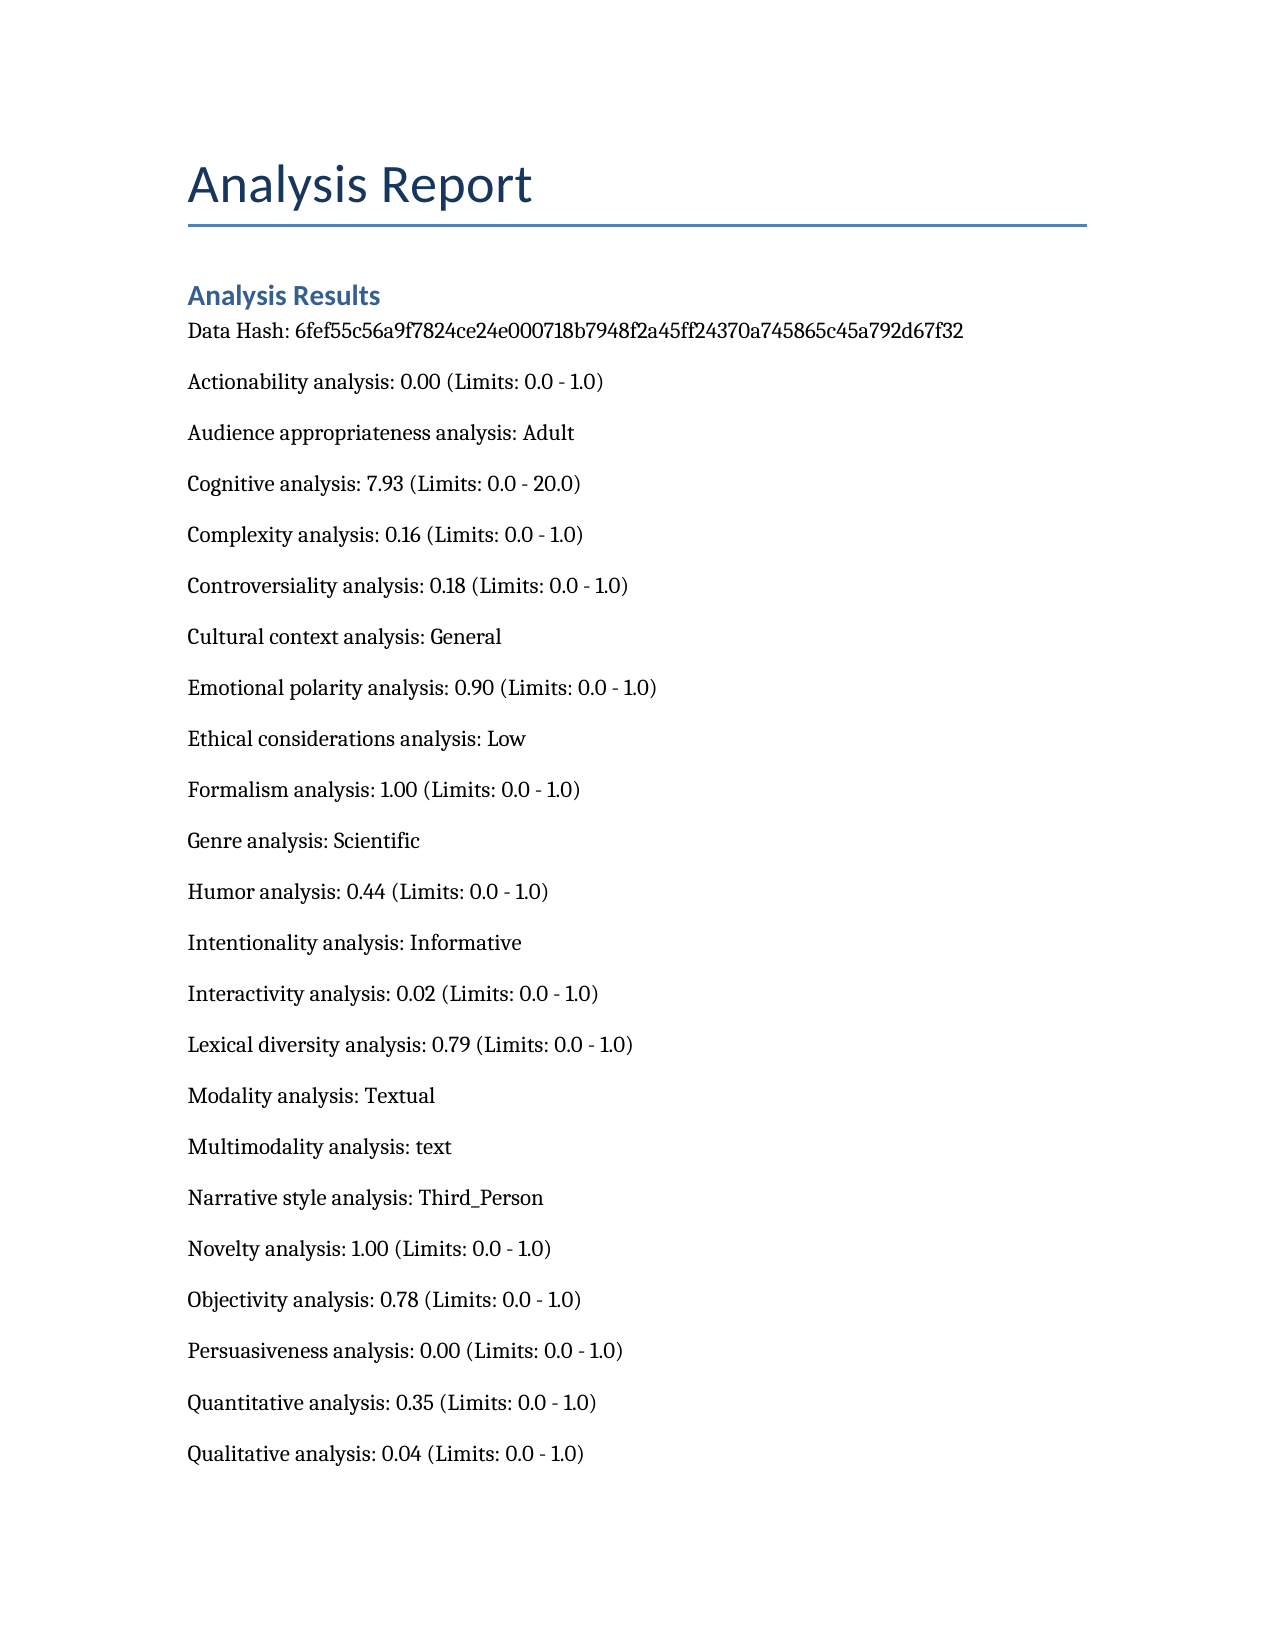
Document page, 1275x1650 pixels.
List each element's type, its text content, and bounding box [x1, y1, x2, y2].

title Analysis Report [187, 150, 1087, 227]
text Objectivity analysis: 0.78 (Limits: 0.0 - 1.0) [187, 1287, 1087, 1314]
text Ethical considerations analysis: Low [187, 726, 1087, 752]
text Data Hash: 6fef55c56a9f7824ce24e000718b7948f2a45ff24370a745865c45a792d67f32 [187, 317, 1087, 344]
text Narrative style analysis: Third_Person [187, 1185, 1087, 1212]
text Humor analysis: 0.44 (Limits: 0.0 - 1.0) [187, 879, 1087, 905]
text Quantitative analysis: 0.35 (Limits: 0.0 - 1.0) [187, 1389, 1087, 1416]
text Qualitative analysis: 0.04 (Limits: 0.0 - 1.0) [187, 1440, 1087, 1467]
text Formalism analysis: 1.00 (Limits: 0.0 - 1.0) [187, 777, 1087, 803]
text Intentionality analysis: Informative [187, 930, 1087, 956]
text Audience appropriateness analysis: Adult [187, 419, 1087, 446]
text Complexity analysis: 0.16 (Limits: 0.0 - 1.0) [187, 522, 1087, 548]
text Cultural context analysis: General [187, 624, 1087, 650]
text Emotional polarity analysis: 0.90 (Limits: 0.0 - 1.0) [187, 675, 1087, 701]
text Genre analysis: Scientific [187, 828, 1087, 854]
text Actionability analysis: 0.00 (Limits: 0.0 - 1.0) [187, 368, 1087, 395]
text Multimodality analysis: text [187, 1134, 1087, 1161]
text Cognitive analysis: 7.93 (Limits: 0.0 - 20.0) [187, 471, 1087, 497]
text Controversiality analysis: 0.18 (Limits: 0.0 - 1.0) [187, 573, 1087, 599]
text Lexical diversity analysis: 0.79 (Limits: 0.0 - 1.0) [187, 1032, 1087, 1058]
text Novelty analysis: 1.00 (Limits: 0.0 - 1.0) [187, 1236, 1087, 1263]
text Persuasiveness analysis: 0.00 (Limits: 0.0 - 1.0) [187, 1338, 1087, 1365]
text Modality analysis: Textual [187, 1083, 1087, 1109]
subtitle Analysis Results [187, 277, 1087, 312]
text Interactivity analysis: 0.02 (Limits: 0.0 - 1.0) [187, 981, 1087, 1007]
